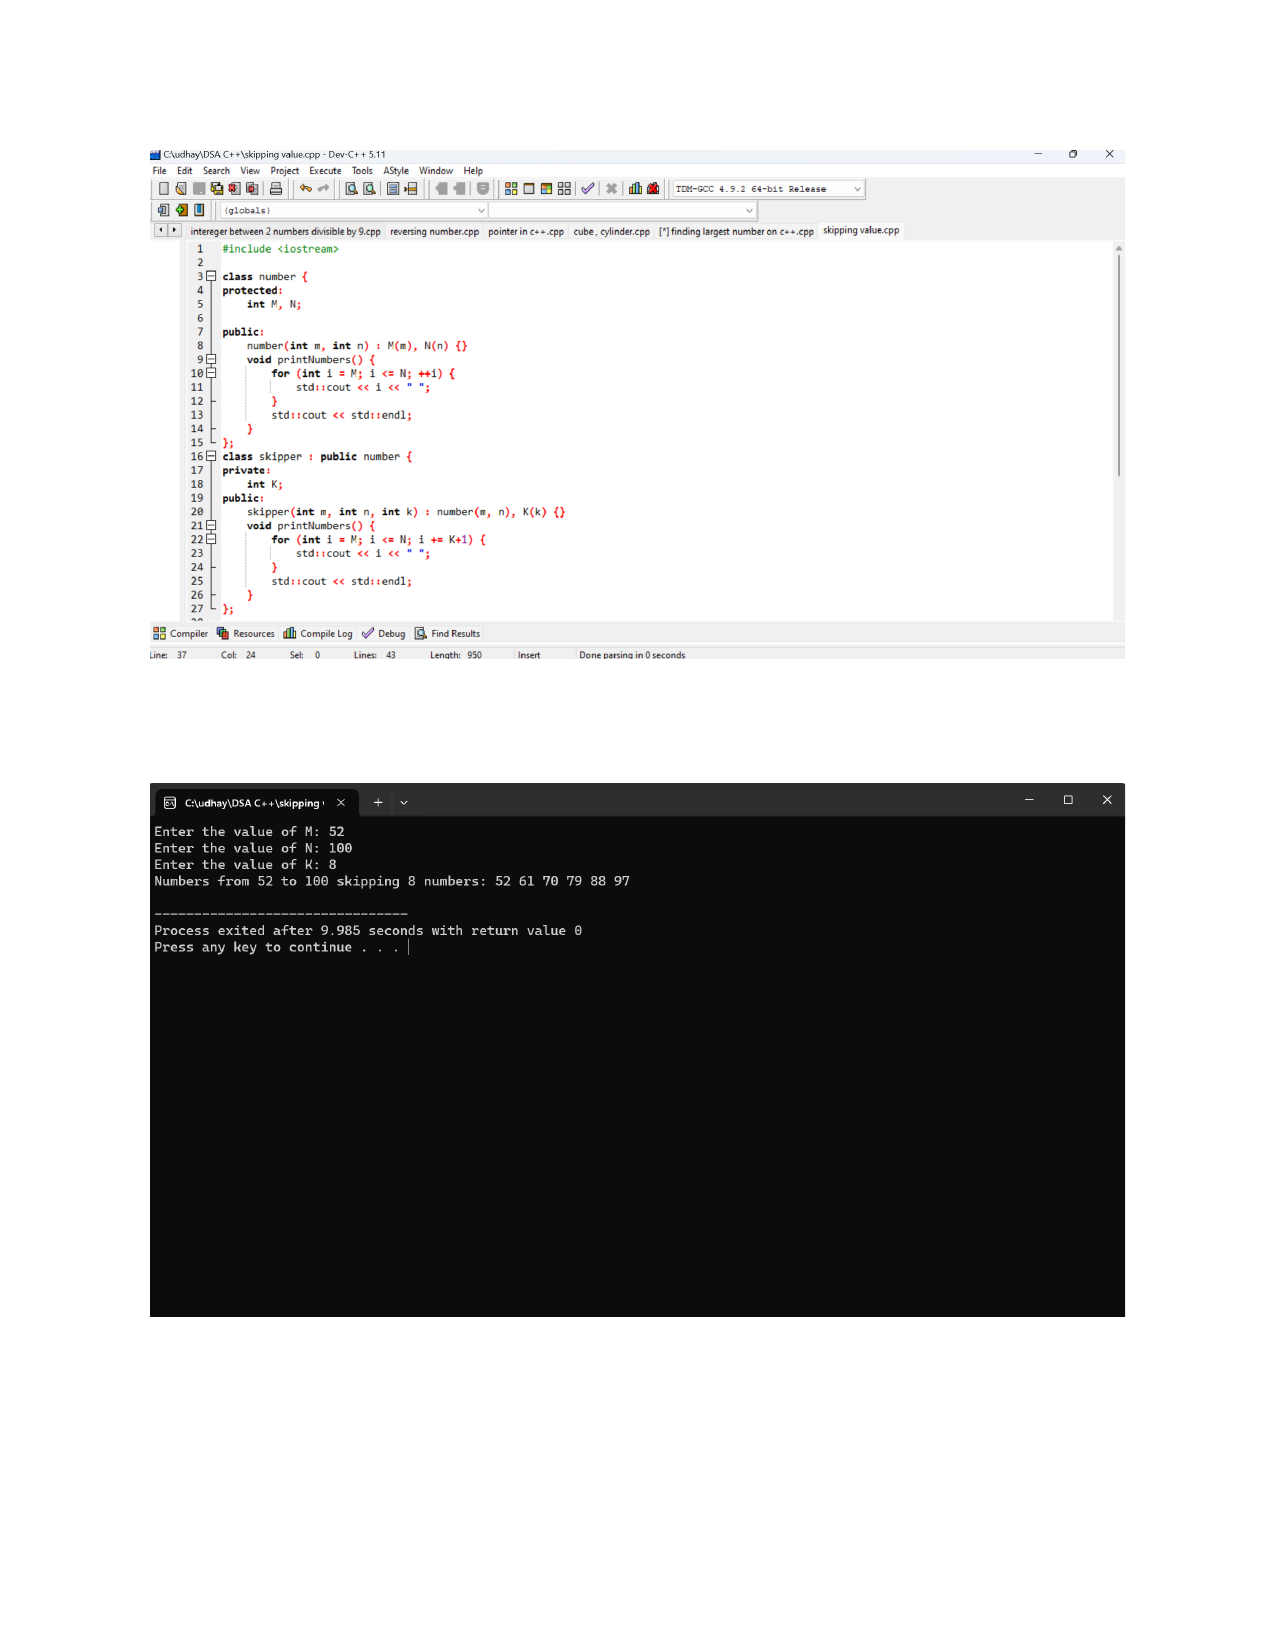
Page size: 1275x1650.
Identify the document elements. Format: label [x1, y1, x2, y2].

picture [150, 783, 1125, 1317]
picture [150, 150, 1125, 659]
